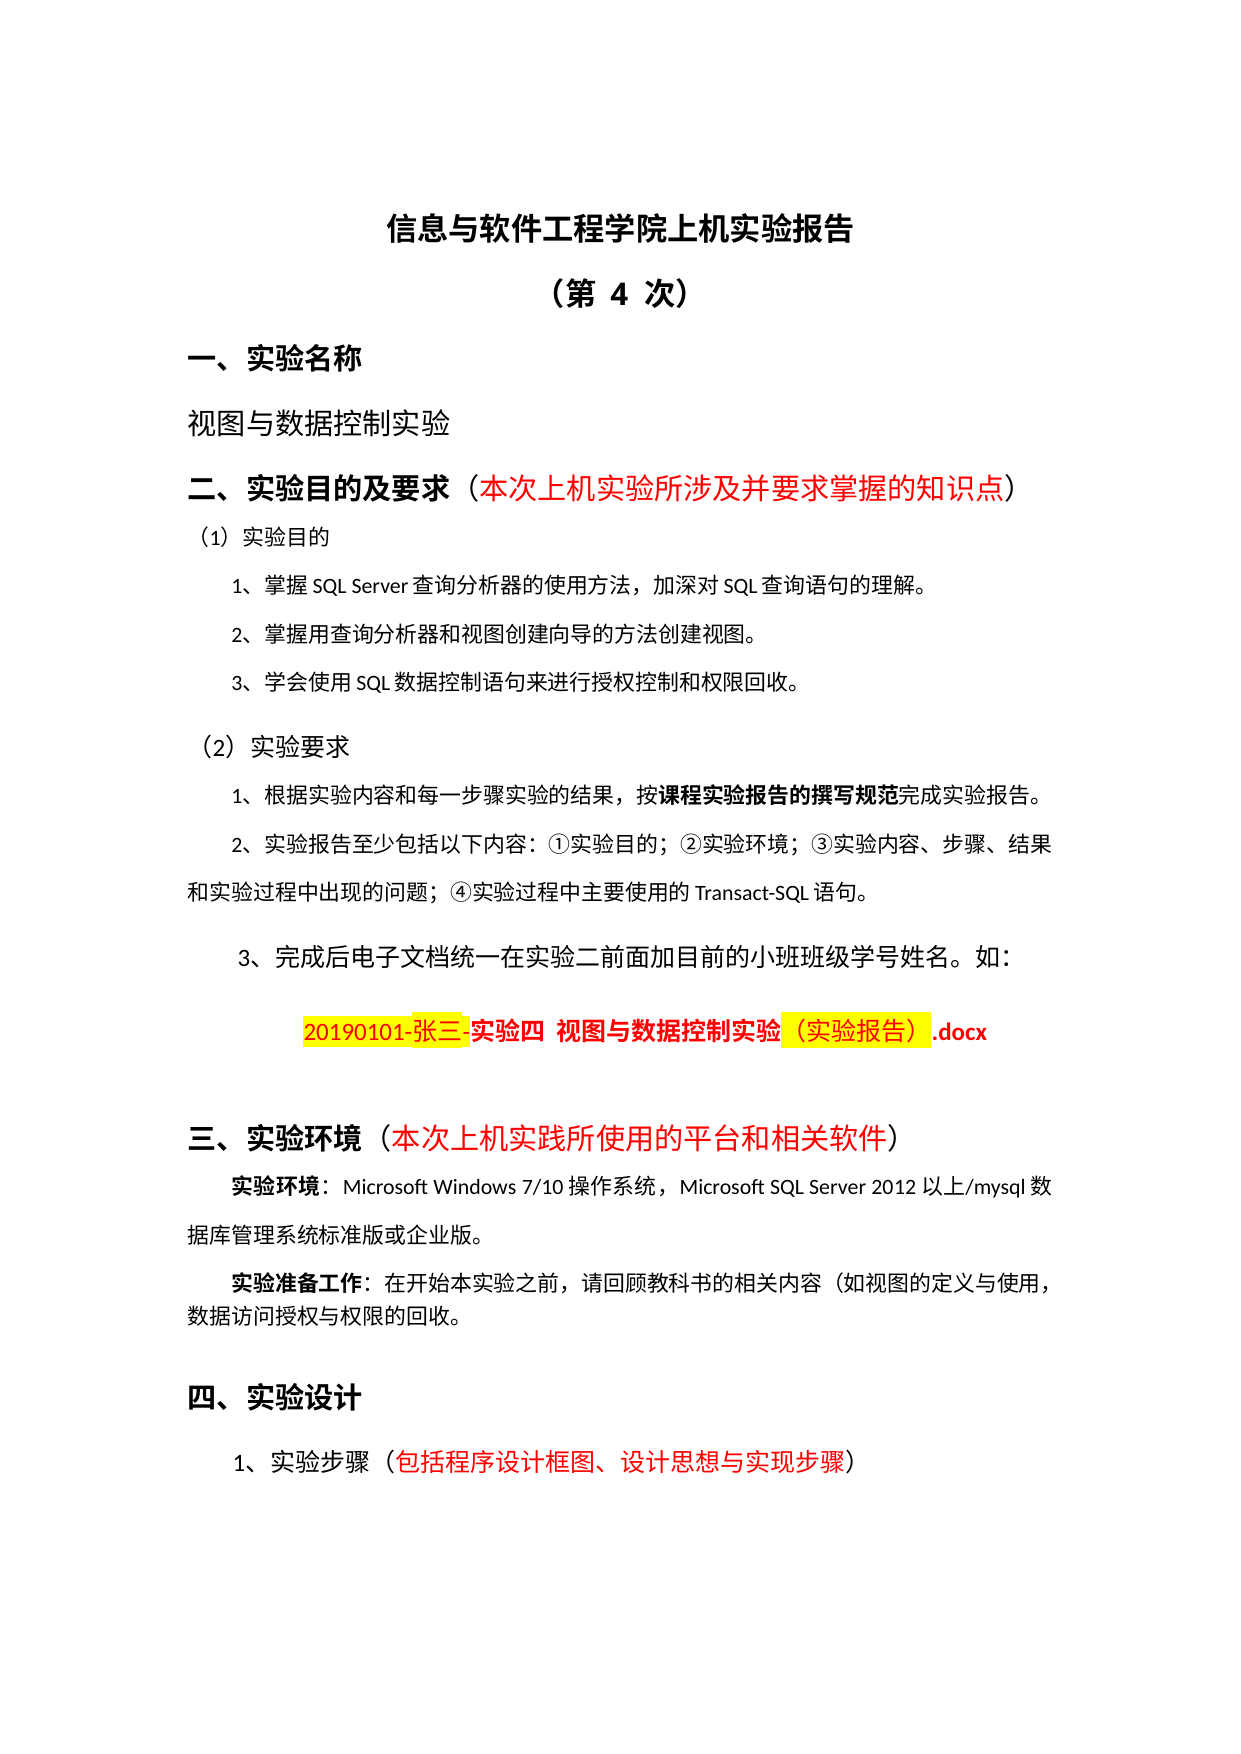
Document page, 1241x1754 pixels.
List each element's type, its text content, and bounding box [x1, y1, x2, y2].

text 实验准备工作：在开始本实验之前，请回顾教科书的相关内容（如视图的定义与使用，数据访问授权与权限的回收。 [187, 1266, 1053, 1331]
text 信息与软件工程学院上机实验报告 [187, 194, 1053, 259]
text 1、根据实验内容和每一步骤实验的结果，按课程实验报告的撰写规范完成实验报告。 [187, 778, 1053, 810]
text 1、掌握SQL Server查询分析器的使用方法，加深对SQL查询语句的理解。 [231, 568, 1053, 600]
text 3、学会使用SQL数据控制语句来进行授权控制和权限回收。 [231, 664, 1053, 697]
text （2）实验要求 [187, 713, 1053, 778]
text 一、实验名称 [187, 324, 1053, 389]
text 20190101-张三-实验四 视图与数据控制实验（实验报告）.docx [187, 997, 1053, 1062]
text 2、掌握用查询分析器和视图创建向导的方法创建视图。 [231, 616, 1053, 649]
list 1、实验步骤（包括程序设计框图、设计思想与实现步骤） [232, 1428, 1053, 1493]
text （第 4 次） [187, 259, 1053, 324]
text （1）实验目的 [187, 519, 1053, 552]
text 二、实验目的及要求（本次上机实验所涉及并要求掌握的知识点） [187, 454, 1053, 519]
text 2、实验报告至少包括以下内容：①实验目的；②实验环境；③实验内容、步骤、结果和实验过程中出现的问题；④实验过程中主要使用的Transact-SQL语句。 [187, 826, 1053, 907]
text 三、实验环境（本次上机实践所使用的平台和相关软件） [187, 1104, 1053, 1169]
text 3、完成后电子文档统一在实验二前面加目前的小班班级学号姓名。如： [187, 923, 1053, 988]
text 实验环境：Microsoft Windows 7/10操作系统，Microsoft SQL Server 2012以上/mysql数据库管理系统标准版或企业版。 [187, 1169, 1053, 1250]
text 视图与数据控制实验 [187, 389, 1053, 454]
text 四、实验设计 [187, 1363, 1053, 1428]
